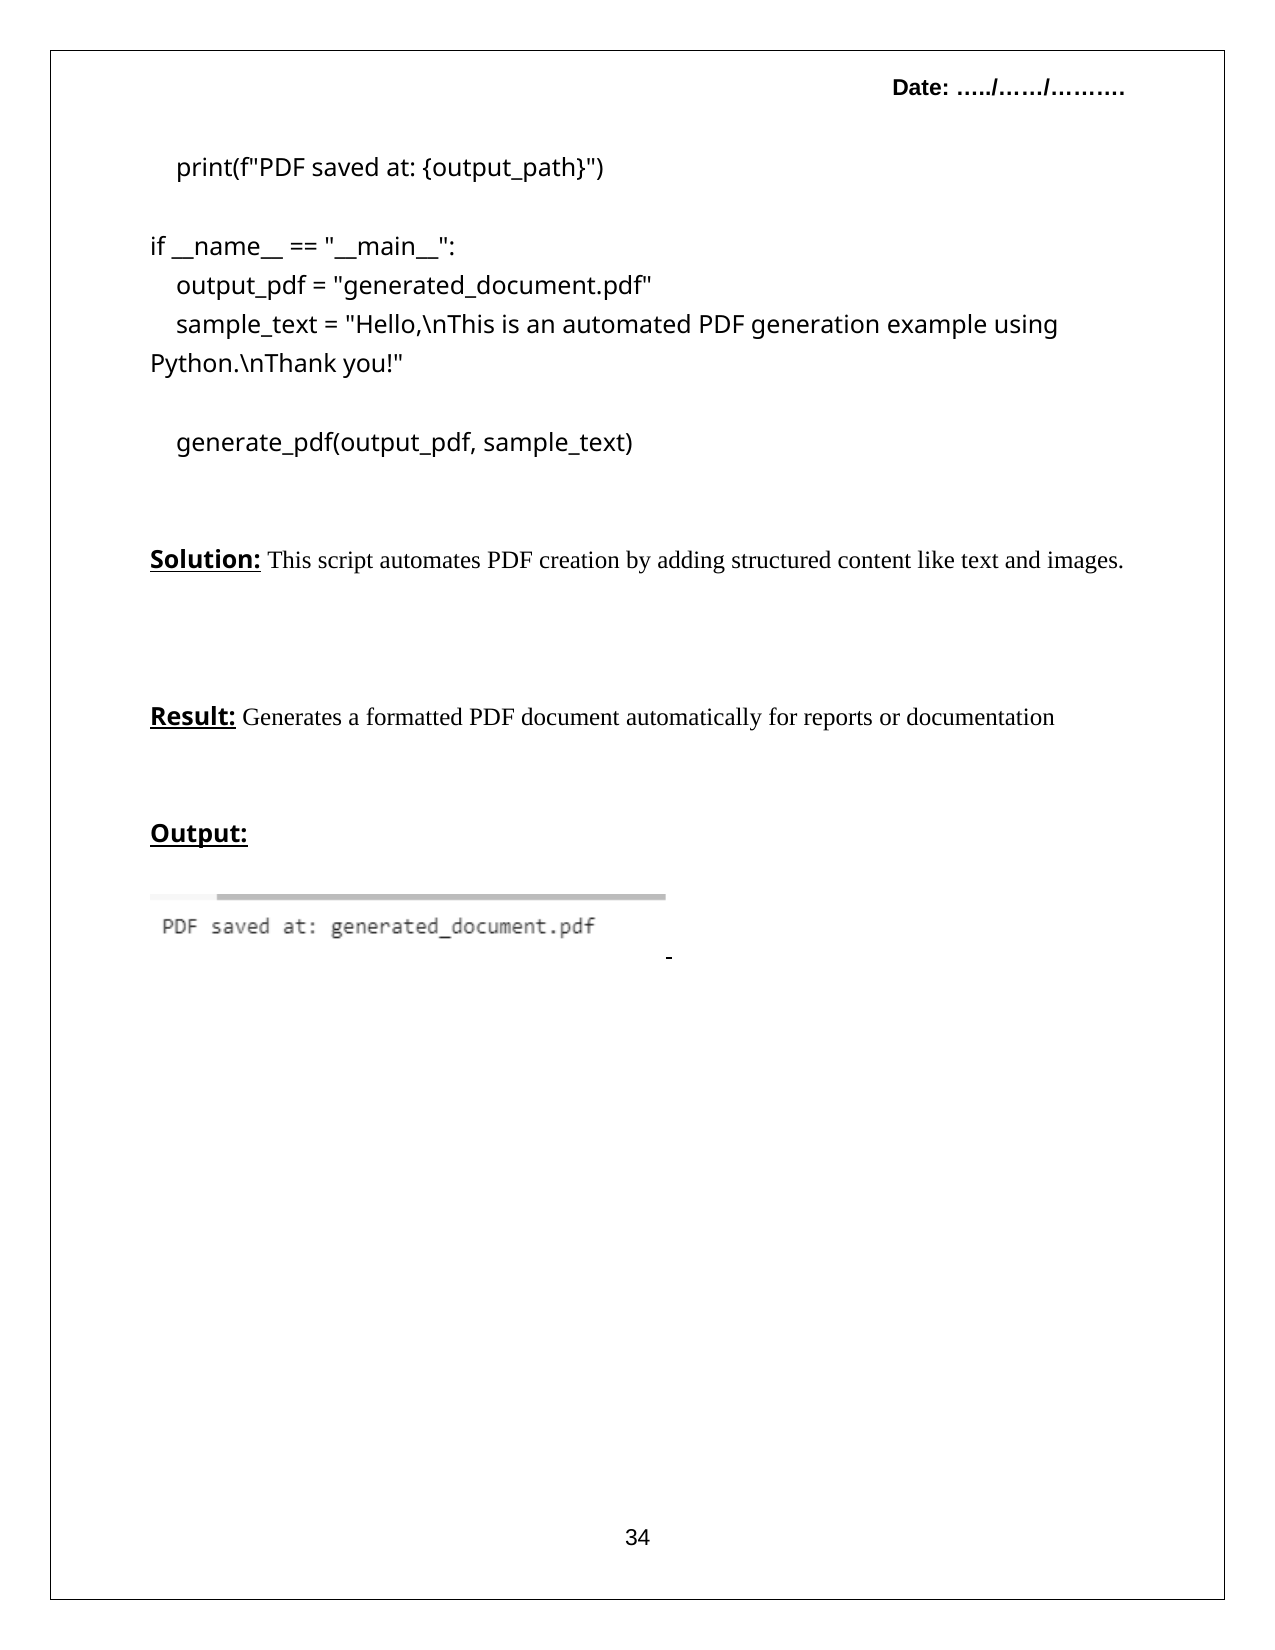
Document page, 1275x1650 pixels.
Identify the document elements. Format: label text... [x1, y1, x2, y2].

text if __name__ == "__main__": [150, 228, 1125, 262]
text sample_text = "Hello,\nThis is an automated PDF generation example using Python.\nThank you!" [150, 307, 1125, 380]
text generate_pdf(output_pdf, sample_text) [150, 424, 1125, 458]
text Output: [150, 816, 1125, 850]
picture [150, 894, 666, 956]
text Solution: This script automates PDF creation by adding structured content like text and images. [150, 542, 1125, 576]
text print(f"PDF saved at: {output_path}") [150, 150, 1125, 184]
text output_pdf = "generated_document.pdf" [150, 267, 1125, 302]
text Result: Generates a formatted PDF document automatically for reports or documentation [150, 698, 1125, 732]
